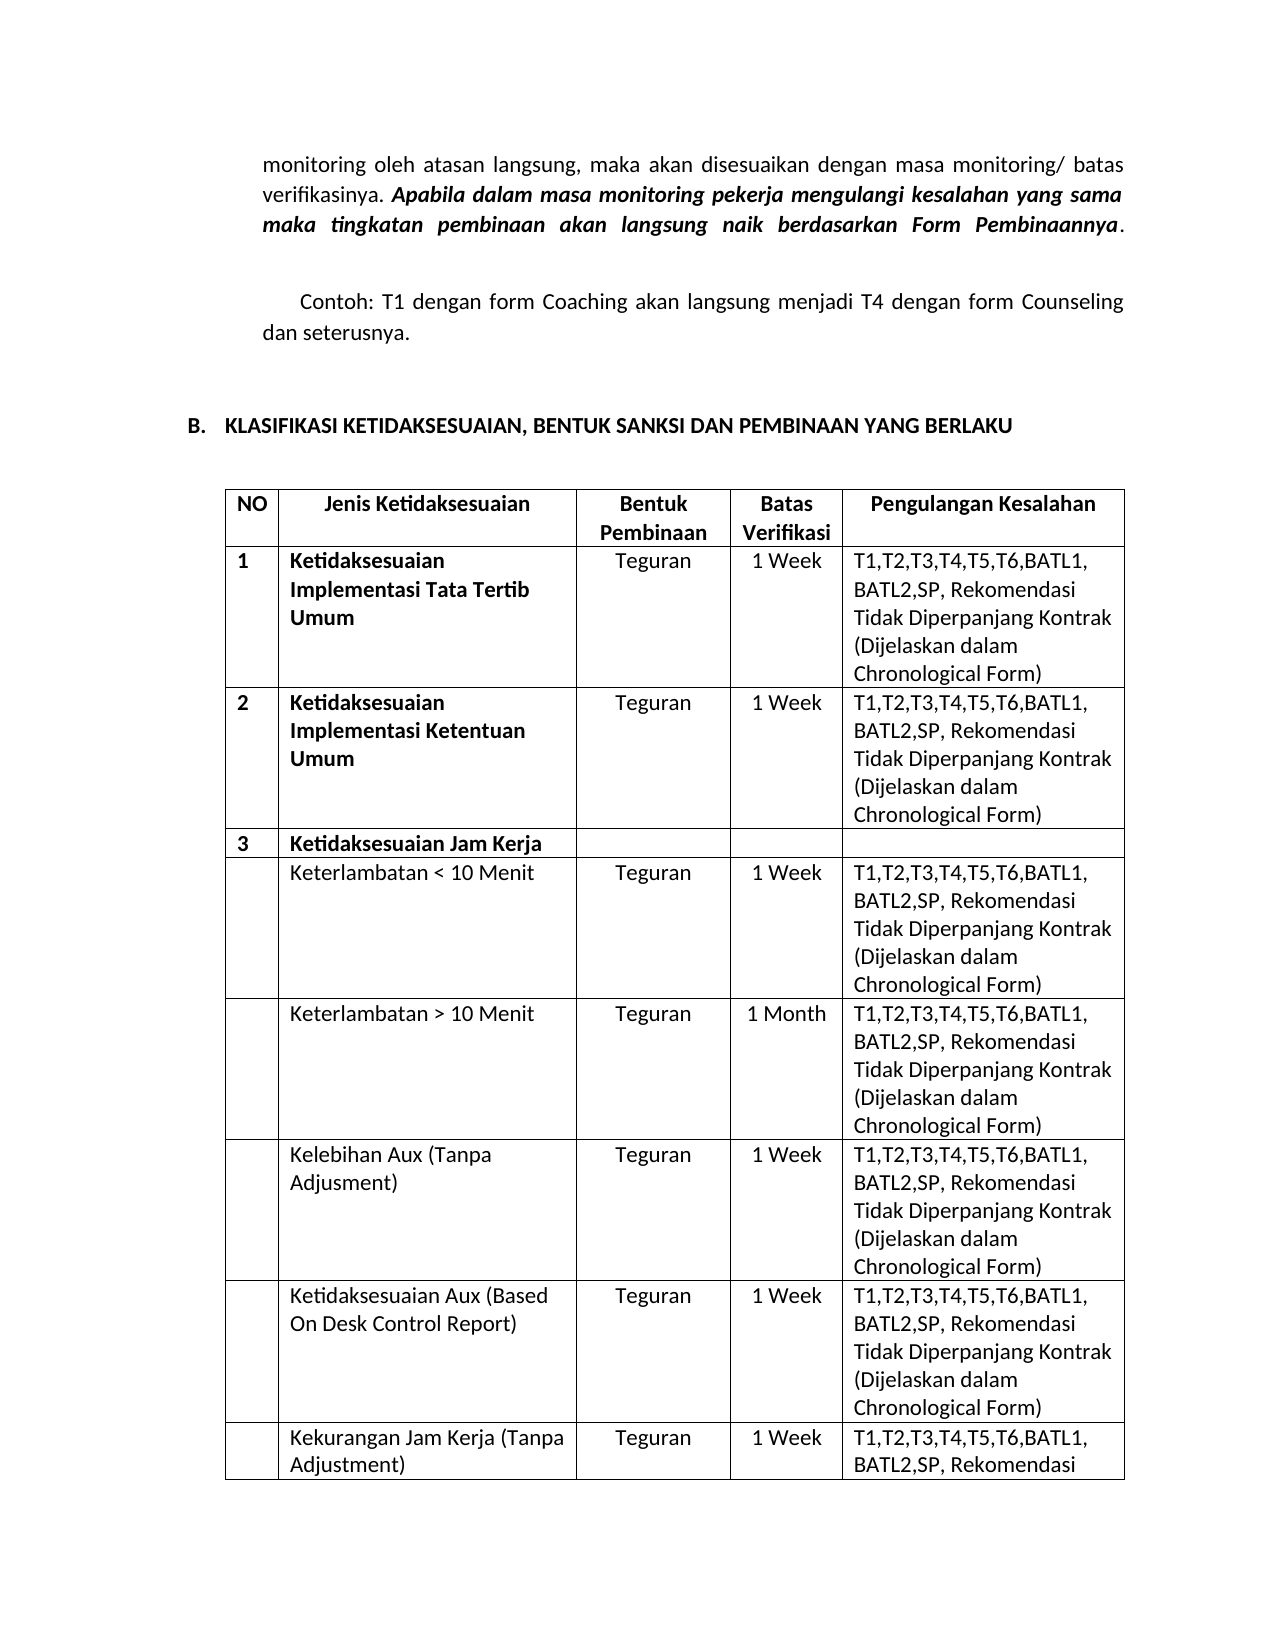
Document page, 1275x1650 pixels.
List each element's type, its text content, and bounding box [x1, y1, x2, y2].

table_cell 1 Week [731, 1140, 842, 1280]
table_cell 1 Week [731, 688, 842, 828]
table_cell [226, 858, 278, 998]
table_cell Ketidaksesuaian Implementasi Tata Tertib Umum [279, 547, 576, 687]
table_header Batas Verifikasi [731, 490, 842, 546]
table_cell [226, 999, 278, 1139]
table_cell Keterlambatan < 10 Menit [279, 858, 576, 998]
table_cell 1 Week [731, 858, 842, 998]
table_cell Teguran [577, 1423, 730, 1479]
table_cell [279, 1423, 576, 1479]
table_cell 1 Month [731, 999, 842, 1139]
table_cell [843, 829, 1124, 857]
table_cell 1 [226, 547, 278, 687]
table_cell T1,T2,T3,T4,T5,T6,BATL1, BATL2,SP, Rekomendasi Tidak Diperpanjang Kontrak (Dijelaskan dalam Chronological Form) [843, 999, 1124, 1139]
table_cell Ketidaksesuaian Aux (Based On Desk Control Report) [279, 1281, 576, 1422]
table_cell Teguran [577, 1281, 730, 1422]
table_header Jenis Ketidaksesuaian [279, 490, 576, 546]
table_cell [577, 829, 730, 857]
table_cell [843, 1423, 1124, 1479]
table_cell T1,T2,T3,T4,T5,T6,BATL1, BATL2,SP, Rekomendasi Tidak Diperpanjang Kontrak (Dijelaskan dalam Chronological Form) [843, 547, 1124, 687]
table_cell T1,T2,T3,T4,T5,T6,BATL1, BATL2,SP, Rekomendasi Tidak Diperpanjang Kontrak (Dijelaskan dalam Chronological Form) [843, 1140, 1124, 1280]
text Contoh: T1 dengan form Coaching akan langsung menjadi T4 dengan form Counseling dan seterusnya. [262, 287, 1125, 346]
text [262, 150, 1125, 269]
table_cell 2 [226, 688, 278, 828]
list KLASIFIKASI KETIDAKSESUAIAN, BENTUK SANKSI DAN PEMBINAAN YANG BERLAKU [187, 411, 1125, 439]
table_cell [226, 1140, 278, 1280]
table_cell [226, 1423, 278, 1479]
table_cell T1,T2,T3,T4,T5,T6,BATL1, BATL2,SP, Rekomendasi Tidak Diperpanjang Kontrak (Dijelaskan dalam Chronological Form) [843, 858, 1124, 998]
table_header Pengulangan Kesalahan [843, 490, 1124, 546]
table_cell T1,T2,T3,T4,T5,T6,BATL1, BATL2,SP, Rekomendasi Tidak Diperpanjang Kontrak (Dijelaskan dalam Chronological Form) [843, 1281, 1124, 1422]
table_cell 1 Week [731, 1281, 842, 1422]
table_cell 1 Week [731, 547, 842, 687]
table_header Bentuk Pembinaan [577, 490, 730, 546]
table_cell Ketidaksesuaian Jam Kerja [279, 829, 576, 857]
table_cell Teguran [577, 547, 730, 687]
table_cell Ketidaksesuaian Implementasi Ketentuan Umum [279, 688, 576, 828]
table_cell Kelebihan Aux (Tanpa Adjusment) [279, 1140, 576, 1280]
table_cell 3 [226, 829, 278, 857]
table_cell Teguran [577, 1140, 730, 1280]
table_cell T1,T2,T3,T4,T5,T6,BATL1, BATL2,SP, Rekomendasi Tidak Diperpanjang Kontrak (Dijelaskan dalam Chronological Form) [843, 688, 1124, 828]
table_cell [226, 1281, 278, 1422]
table_cell [731, 829, 842, 857]
table_cell Teguran [577, 858, 730, 998]
table_cell Keterlambatan > 10 Menit [279, 999, 576, 1139]
table_header NO [226, 490, 278, 546]
table_cell 1 Week [731, 1423, 842, 1479]
table_cell Teguran [577, 688, 730, 828]
table_cell Teguran [577, 999, 730, 1139]
